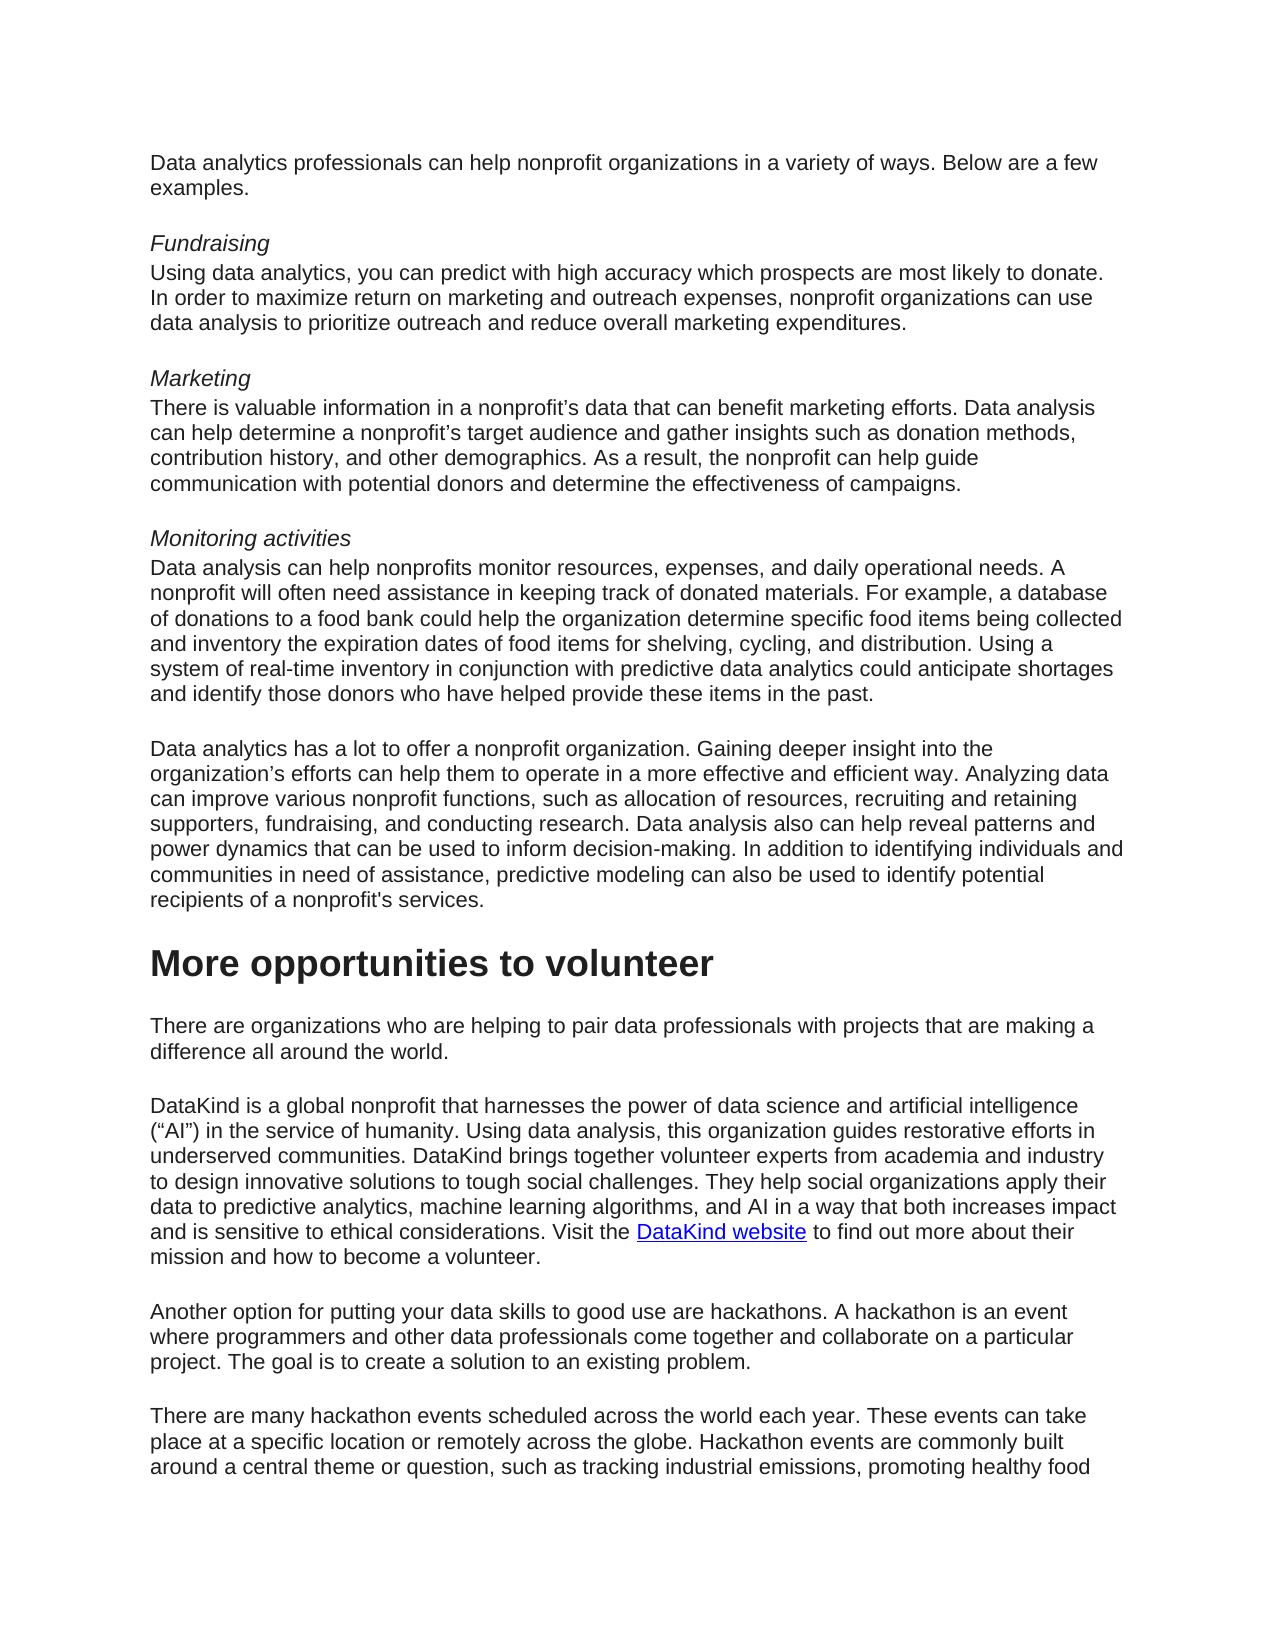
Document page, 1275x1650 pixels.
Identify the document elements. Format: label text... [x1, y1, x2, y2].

text There are organizations who are helping to pair data professionals with projects that are making a difference all around the world. [150, 1013, 1125, 1064]
text DataKind is a global nonprofit that harnesses the power of data science and artificial intelligence (“AI”) in the service of humanity. Using data analysis, this organization guides restorative efforts in underserved communities. DataKind brings together volunteer experts from academia and industry to design innovative solutions to tough social challenges. They help social organizations apply their data to predictive analytics, machine learning algorithms, and AI in a way that both increases impact and is sensitive to ethical considerations. Visit the DataKind website to find out more about their mission and how to become a volunteer. [150, 1093, 1125, 1269]
subtitle Marketing [150, 364, 1125, 391]
text Another option for putting your data skills to good use are hackathons. A hackathon is an event where programmers and other data professionals come together and collaborate on a particular project. The goal is to create a solution to an existing problem. [150, 1298, 1125, 1374]
text Data analysis can help nonprofits monitor resources, expenses, and daily operational needs. A nonprofit will often need assistance in keeping track of donated materials. For example, a database of donations to a food bank could help the organization determine specific food items being collected and inventory the expiration dates of food items for shelving, cycling, and distribution. Using a system of real-time inventory in conjunction with predictive data analytics could anticipate shortages and identify those donors who have helped provide these items in the past. [150, 555, 1125, 706]
text Data analytics professionals can help nonprofit organizations in a variety of ways. Below are a few examples. [150, 150, 1125, 200]
subtitle More opportunities to volunteer [150, 941, 1125, 984]
text Data analytics has a lot to offer a nonprofit organization. Gaining deeper insight into the organization’s efforts can help them to operate in a more effective and efficient way. Analyzing data can improve various nonprofit functions, such as allocation of resources, recruiting and retaining supporters, fundraising, and conducting research. Data analysis also can help reveal patterns and power dynamics that can be used to inform decision-making. In addition to identifying individuals and communities in need of assistance, predictive modeling can also be used to identify potential recipients of a nonprofit's services. [150, 735, 1125, 912]
subtitle Fundraising [150, 229, 1125, 256]
subtitle Monitoring activities [150, 525, 1125, 551]
text There is valuable information in a nonprofit’s data that can benefit marketing efforts. Data analysis can help determine a nonprofit’s target audience and gather insights such as donation methods, contribution history, and other demographics. As a result, the nonprofit can help guide communication with potential donors and determine the effectiveness of campaigns. [150, 395, 1125, 496]
text Using data analytics, you can predict with high accuracy which prospects are most likely to donate. In order to maximize return on marketing and outreach expenses, nonprofit organizations can use data analysis to prioritize outreach and reduce overall marketing expenditures. [150, 260, 1125, 335]
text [150, 1403, 1125, 1479]
